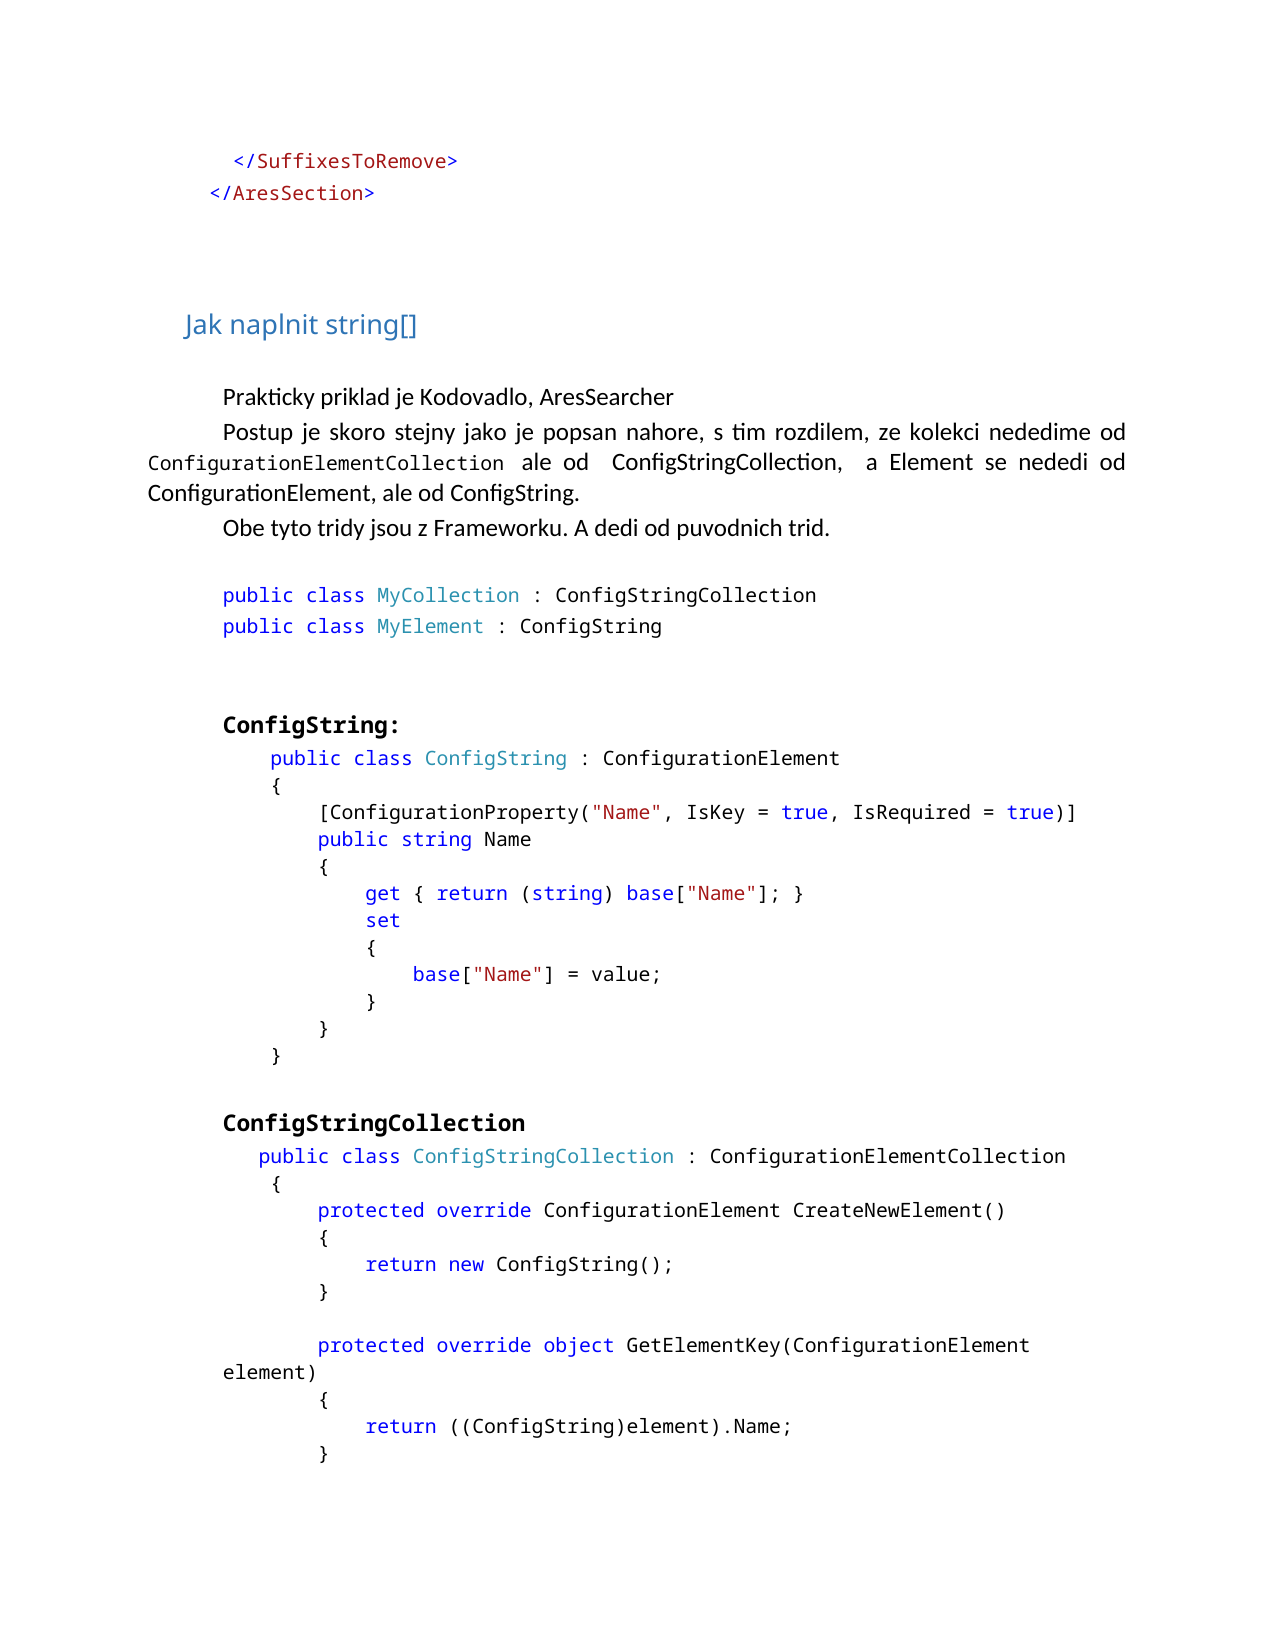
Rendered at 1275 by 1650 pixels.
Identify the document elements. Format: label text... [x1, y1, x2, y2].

subtitle Jak naplnit string[] [148, 306, 1127, 342]
text return new ConfigString(); [223, 1251, 1127, 1278]
text public string Name [223, 826, 1127, 853]
text ConfigString: [223, 709, 1127, 741]
text { [223, 1224, 1127, 1251]
text } [223, 1041, 1127, 1068]
text </AresSection> [185, 179, 1127, 206]
text public class MyElement : ConfigString [148, 612, 1127, 639]
text </SuffixesToRemove> [185, 148, 1127, 174]
text Obe tyto tridy jsou z Frameworku. A dedi od puvodnich trid. [148, 512, 1127, 542]
text } [223, 1439, 1127, 1466]
text Postup je skoro stejny jako je popsan nahore, s tim rozdilem, ze kolekci nededime od ConfigurationElementCollection ale od ConfigStringCollection, a Element se nededi od ConfigurationElement, ale od ConfigString. [148, 416, 1127, 508]
text return ((ConfigString)element).Name; [223, 1412, 1127, 1439]
text { [223, 853, 1127, 879]
text base["Name"] = value; [223, 961, 1127, 987]
text get { return (string) base["Name"]; } [223, 879, 1127, 907]
text public class MyCollection : ConfigStringCollection [148, 581, 1127, 608]
text { [223, 933, 1127, 961]
text public class ConfigString : ConfigurationElement [223, 745, 1127, 772]
text } [223, 987, 1127, 1014]
text { [223, 1170, 1127, 1197]
text [ConfigurationProperty("Name", IsKey = true, IsRequired = true)] [223, 799, 1127, 826]
text protected override object GetElementKey(ConfigurationElement element) [223, 1332, 1127, 1386]
text } [223, 1278, 1127, 1304]
text set [223, 907, 1127, 933]
text protected override ConfigurationElement CreateNewElement() [223, 1197, 1127, 1224]
text { [223, 772, 1127, 799]
text ConfigStringCollection [223, 1107, 1127, 1138]
text { [223, 1386, 1127, 1412]
text } [223, 1014, 1127, 1041]
text public class ConfigStringCollection : ConfigurationElementCollection [223, 1143, 1127, 1170]
text Prakticky priklad je Kodovadlo, AresSearcher [148, 381, 1127, 412]
